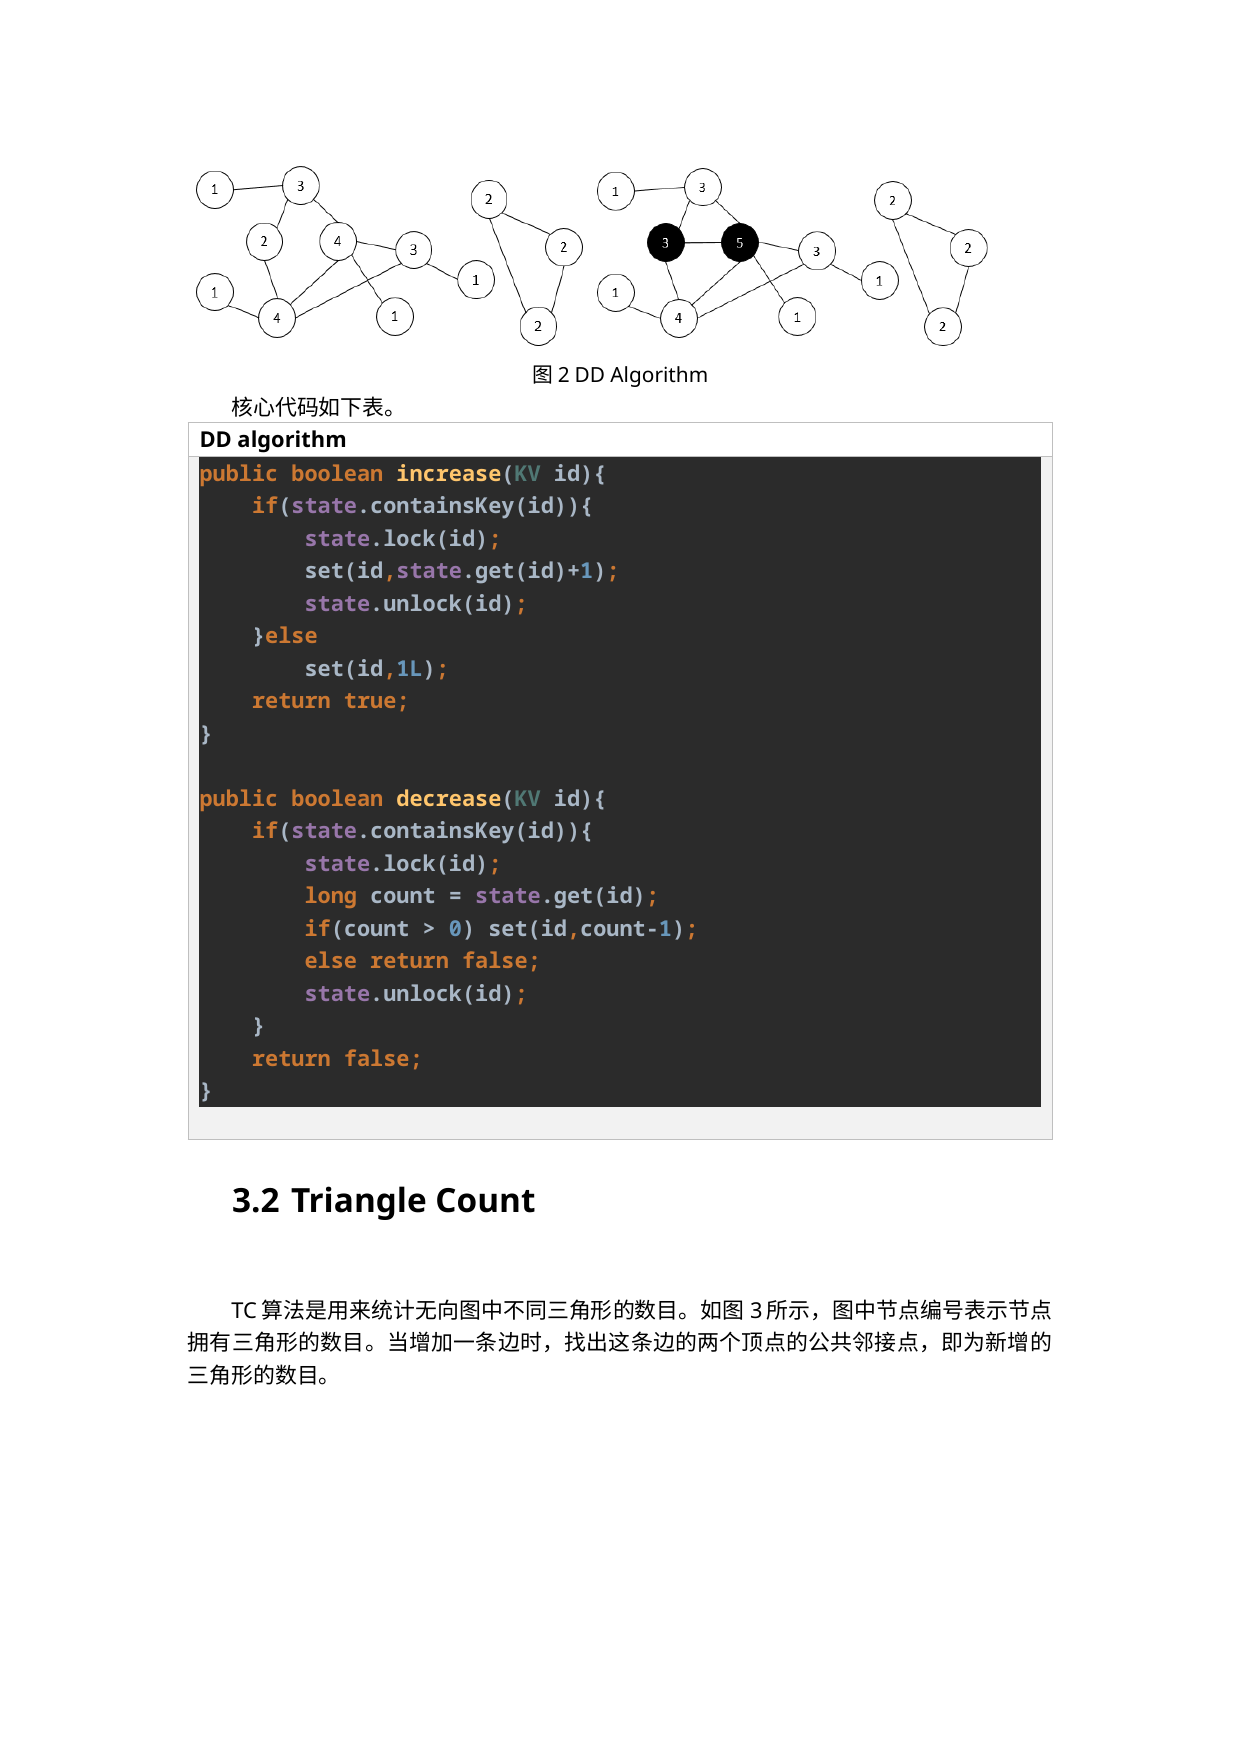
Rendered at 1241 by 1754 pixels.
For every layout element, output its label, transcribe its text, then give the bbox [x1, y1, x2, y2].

table_cell public boolean increase(KV id){ if(state.containsKey(id)){ state.lock(id); set(id,state.get(id)+1); state.unlock(id); }else set(id,1L); return true; } public boolean decrease(KV id){ if(state.containsKey(id)){ state.lock(id); long count = state.get(id); if(count > 0) set(id,count-1); else return false; state.unlock(id); } return false; } [189, 457, 1052, 1139]
text 图 2 DD Algorithm [187, 357, 1053, 389]
picture [187, 162, 992, 350]
table_header DD algorithm [189, 423, 1052, 456]
text TC算法是用来统计无向图中不同三角形的数目。如图3所示，图中节点编号表示节点拥有三角形的数目。当增加一条边时，找出这条边的两个顶点的公共邻接点，即为新增的三角形的数目。 [187, 1292, 1053, 1390]
text 核心代码如下表。 [187, 389, 1053, 422]
subtitle Triangle Count [232, 1167, 1053, 1232]
